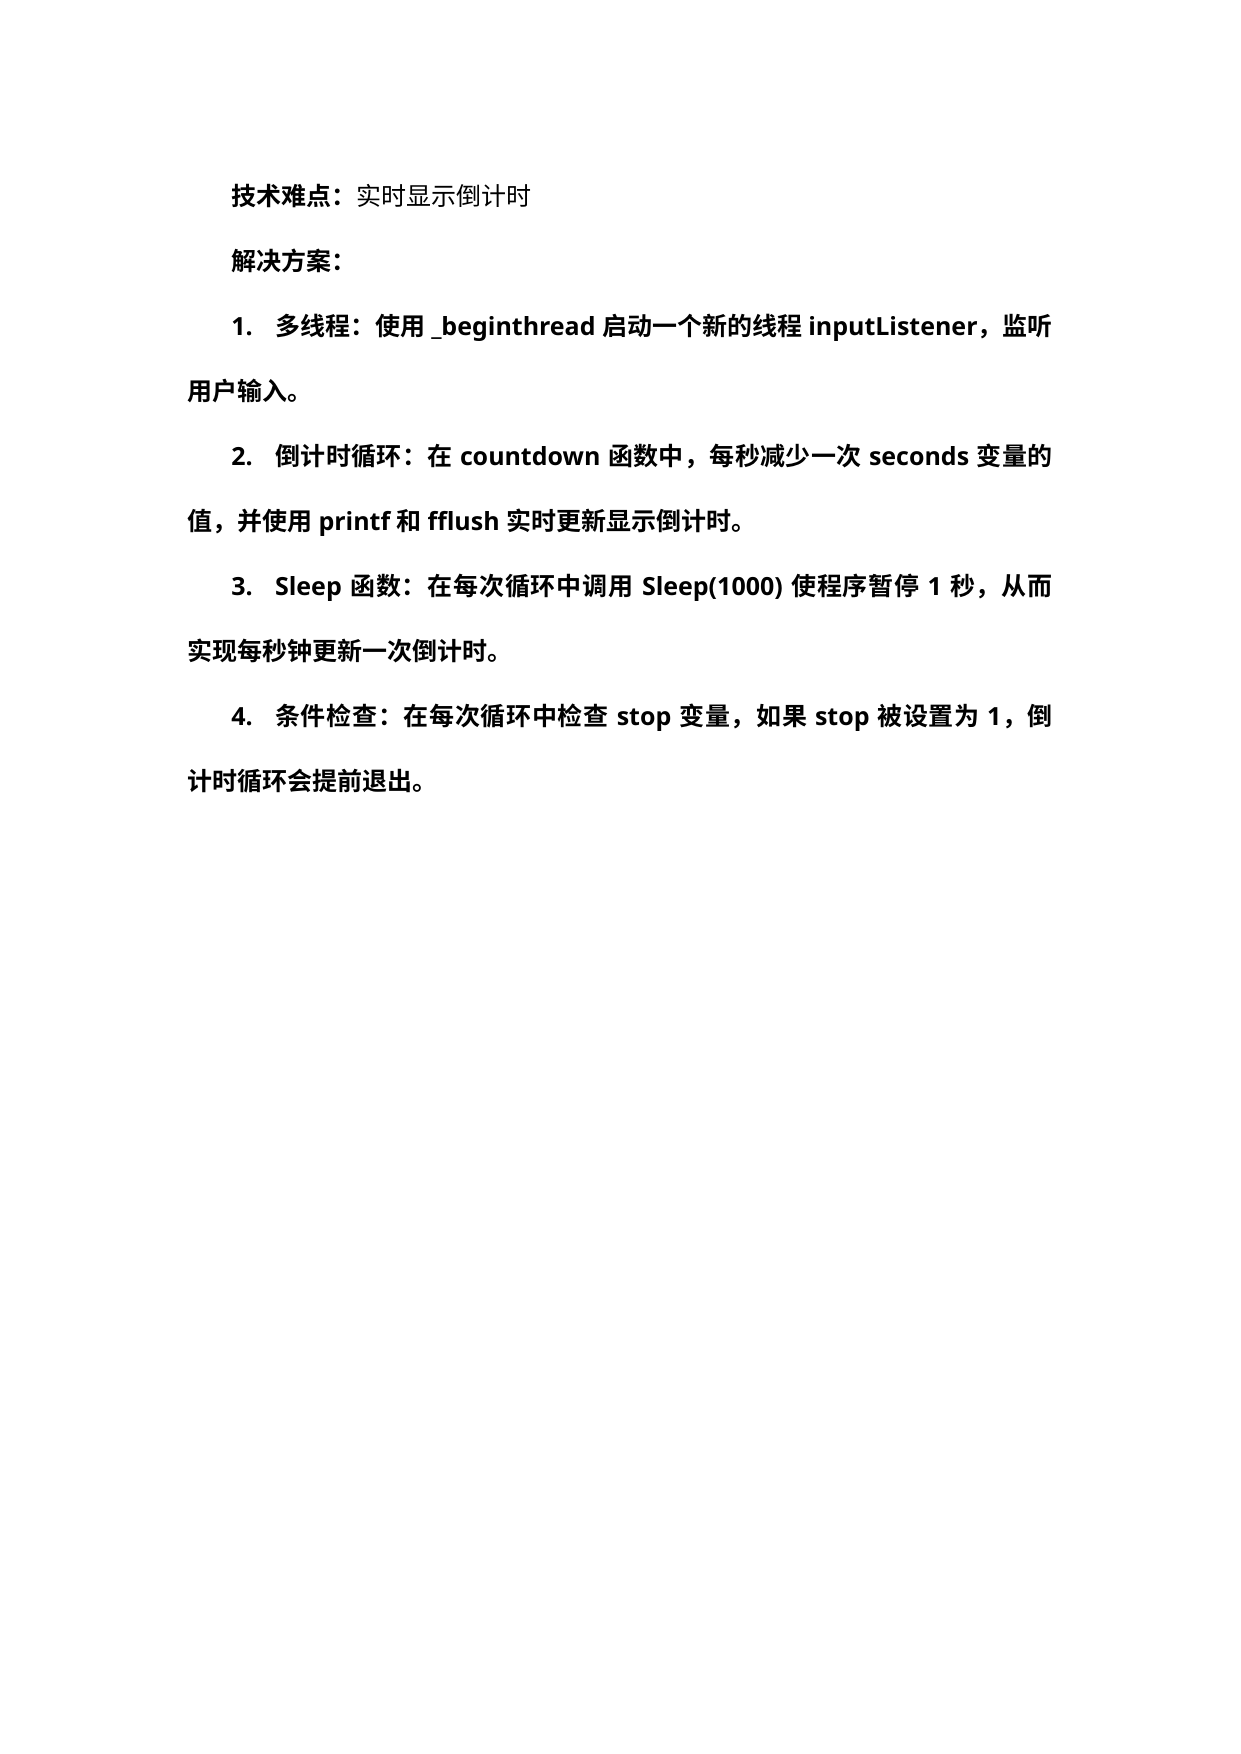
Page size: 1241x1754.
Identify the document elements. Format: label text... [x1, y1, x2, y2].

text 1. 多线程：使用 _beginthread 启动一个新的线程 inputListener，监听用户输入。 [187, 292, 1053, 422]
text 2. 倒计时循环：在 countdown 函数中，每秒减少一次 seconds 变量的值，并使用 printf 和 fflush 实时更新显示倒计时。 [187, 422, 1053, 552]
text 技术难点：实时显示倒计时 [187, 162, 1053, 227]
text 解决方案： [187, 227, 1053, 292]
text 4. 条件检查：在每次循环中检查 stop 变量，如果 stop 被设置为 1，倒计时循环会提前退出。 [187, 682, 1053, 812]
text 3. Sleep 函数：在每次循环中调用 Sleep(1000) 使程序暂停 1 秒，从而实现每秒钟更新一次倒计时。 [187, 552, 1053, 682]
